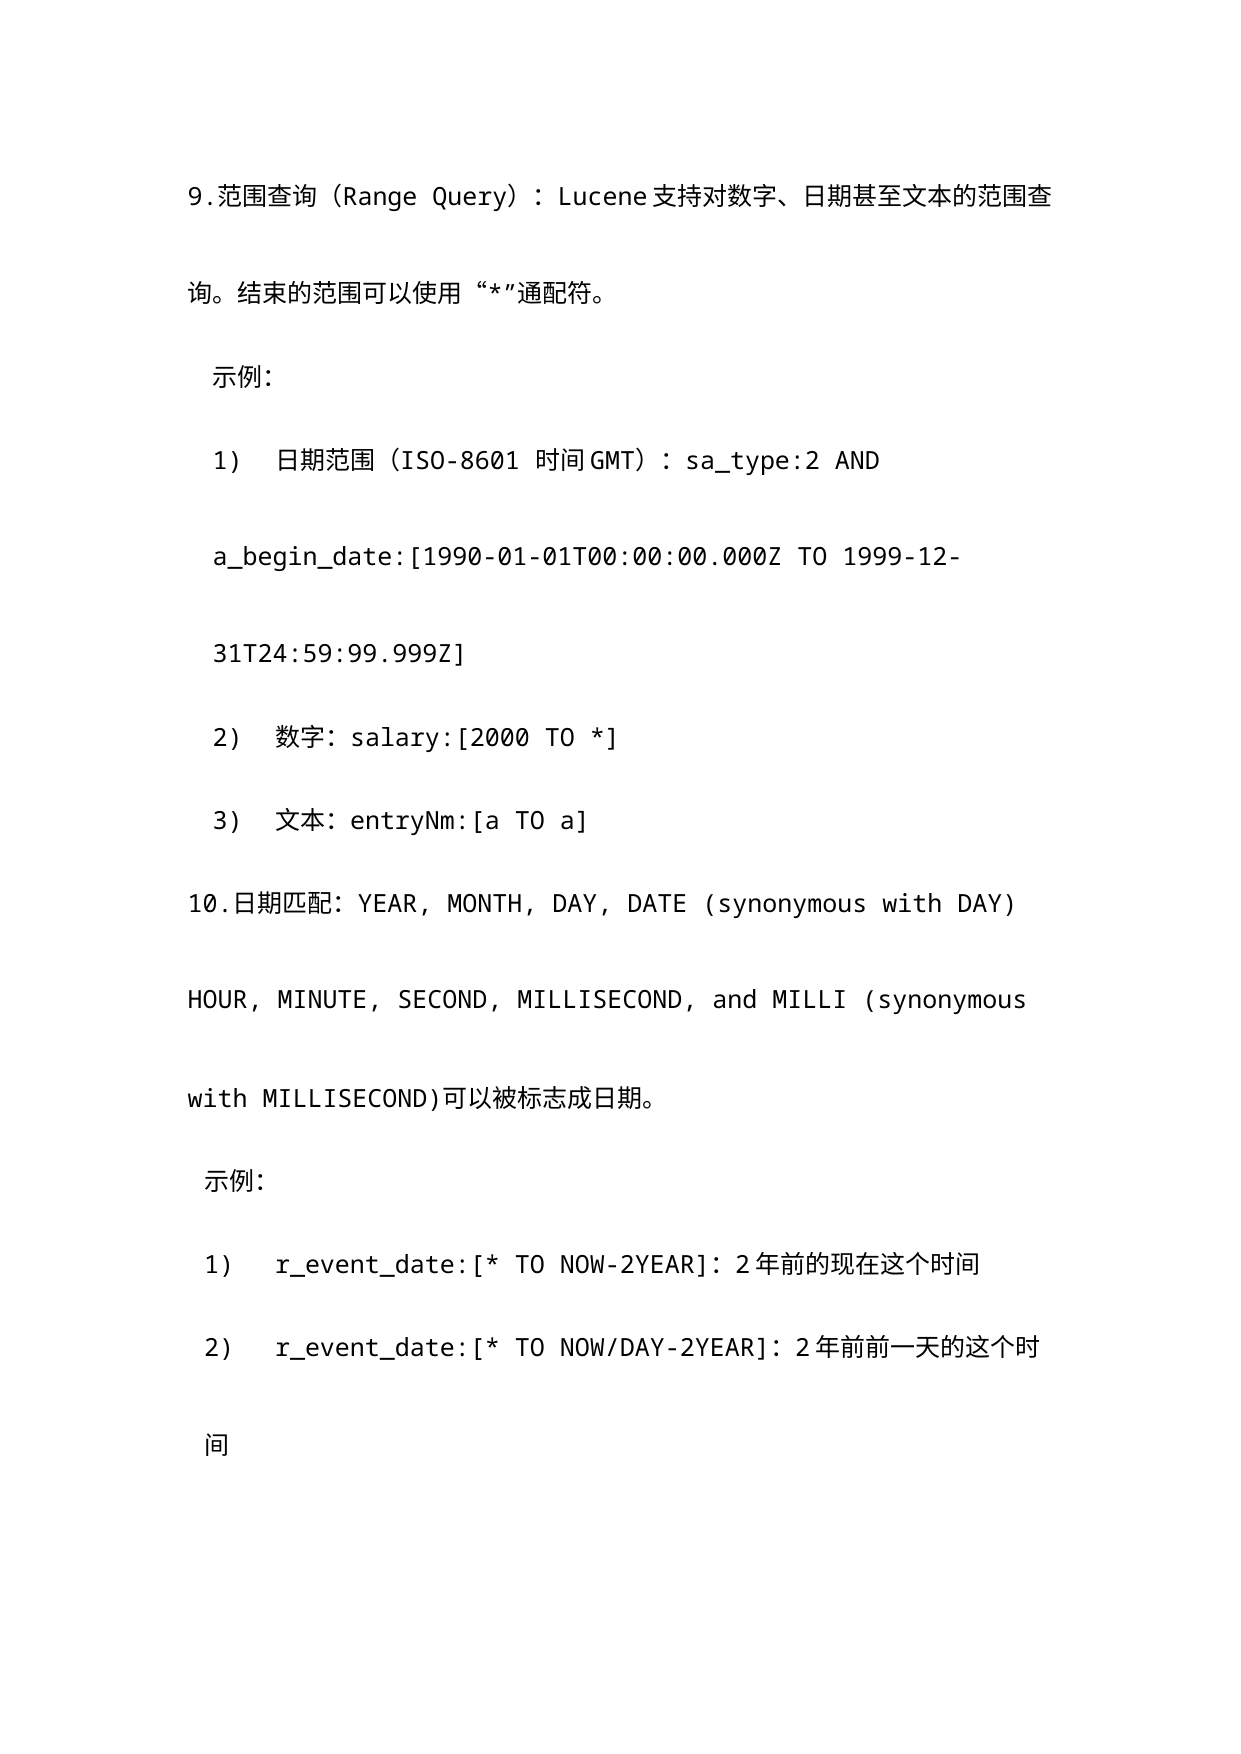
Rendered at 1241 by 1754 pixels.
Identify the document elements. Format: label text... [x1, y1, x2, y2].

text 2) r_event_date:[* TO NOW/DAY-2YEAR]：2年前前一天的这个时间 [204, 1313, 1053, 1476]
text 9.范围查询（Range Query）：Lucene支持对数字、日期甚至文本的范围查询。结束的范围可以使用“*”通配符。 [187, 162, 1053, 324]
text 10.日期匹配：YEAR, MONTH, DAY, DATE (synonymous with DAY) HOUR, MINUTE, SECOND, MILLISECOND, and MILLI (synonymous with MILLISECOND)可以被标志成日期。 [187, 869, 1053, 1129]
text 1) 日期范围（ISO-8601 时间GMT）：sa_type:2 AND a_begin_date:[1990-01-01T00:00:00.000Z TO 1999-12-31T24:59:99.999Z] [212, 426, 1053, 686]
text 示例： [204, 1147, 1053, 1212]
text 1) r_event_date:[* TO NOW-2YEAR]：2年前的现在这个时间 [204, 1230, 1053, 1295]
text 示例： [212, 343, 1053, 408]
text 2) 数字：salary:[2000 TO *] [212, 703, 1053, 768]
text 3) 文本：entryNm:[a TO a] [212, 786, 1053, 851]
